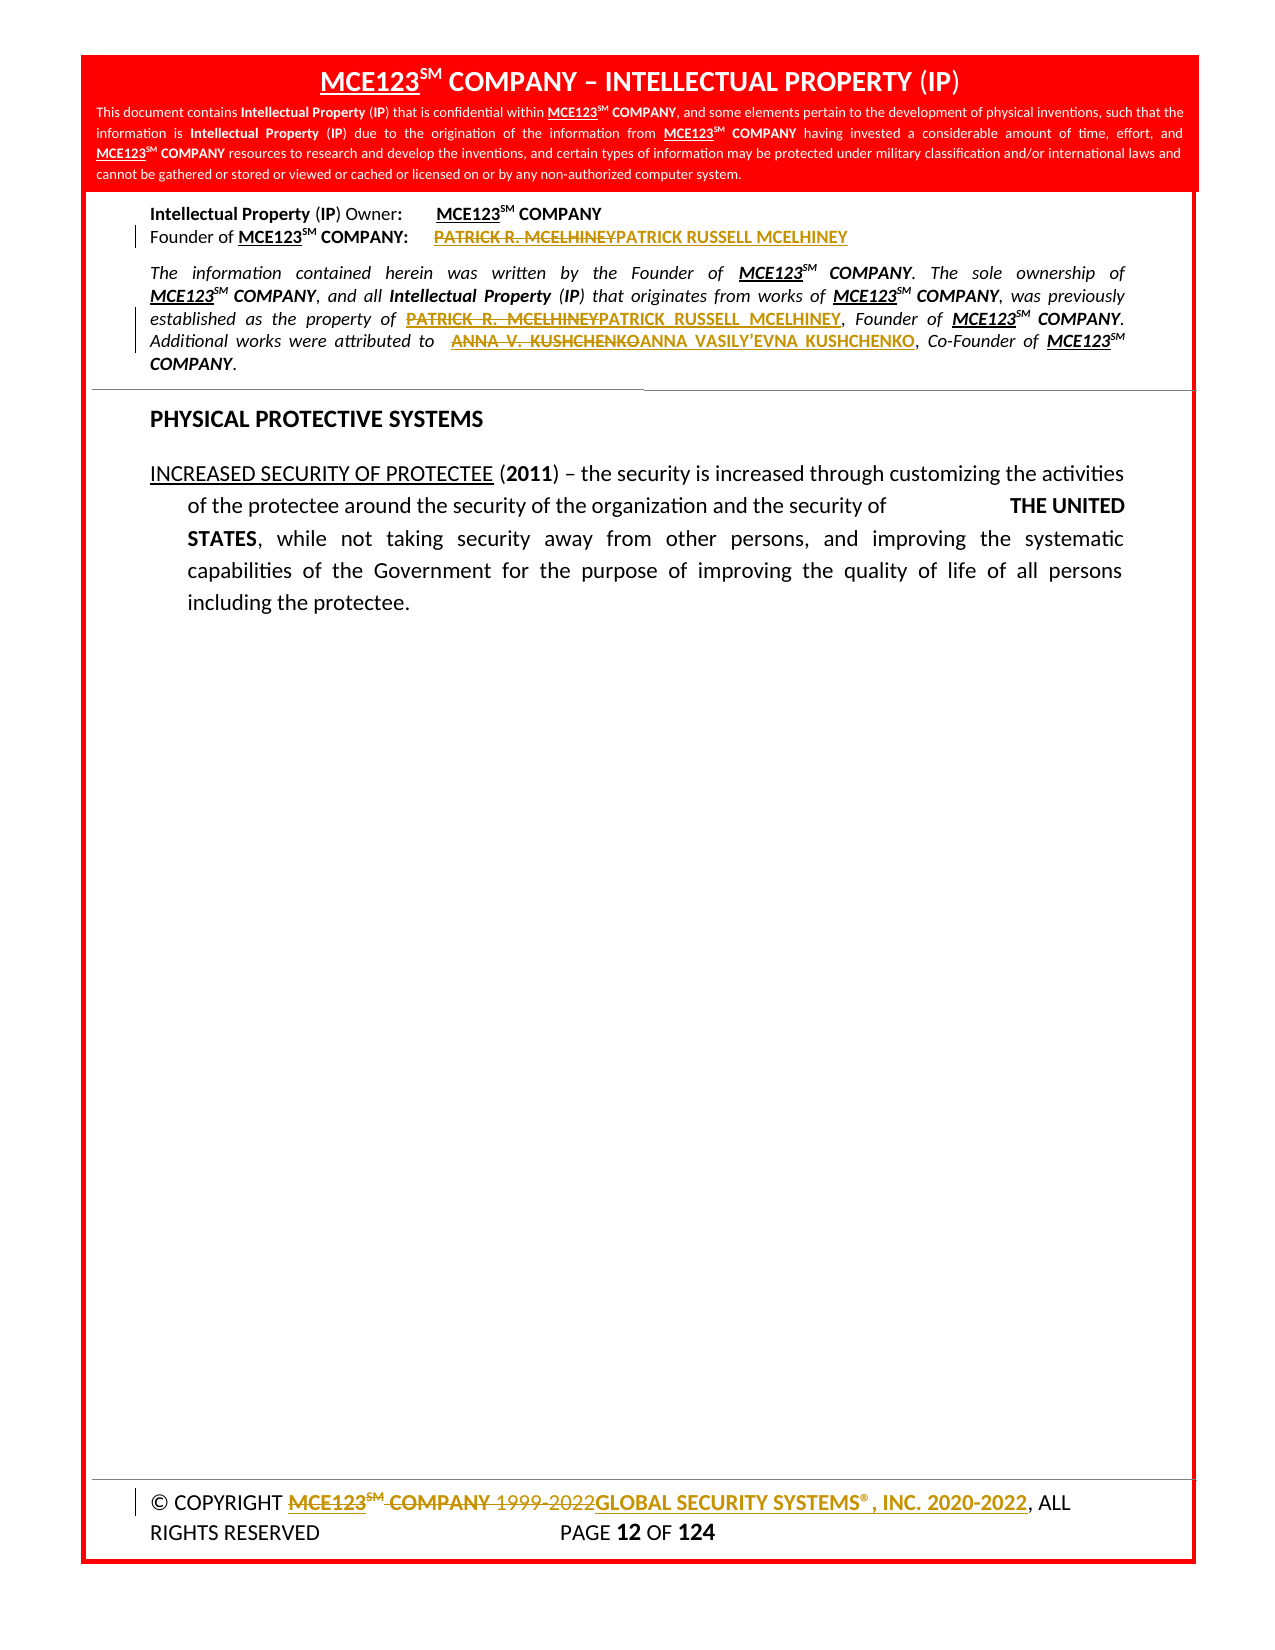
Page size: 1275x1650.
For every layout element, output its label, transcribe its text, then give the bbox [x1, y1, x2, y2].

text PHYSICAL PROTECTIVE SYSTEMS [150, 403, 1125, 434]
text INCREASED SECURITY OF PROTECTEE (2011) – the security is increased through customizing the activities of the protectee around the security of the organization and the security of THE UNITED STATES, while not taking security away from other persons, and improving the systematic capabilities of the Government for the purpose of improving the quality of life of all persons including the protectee. [150, 459, 1125, 616]
